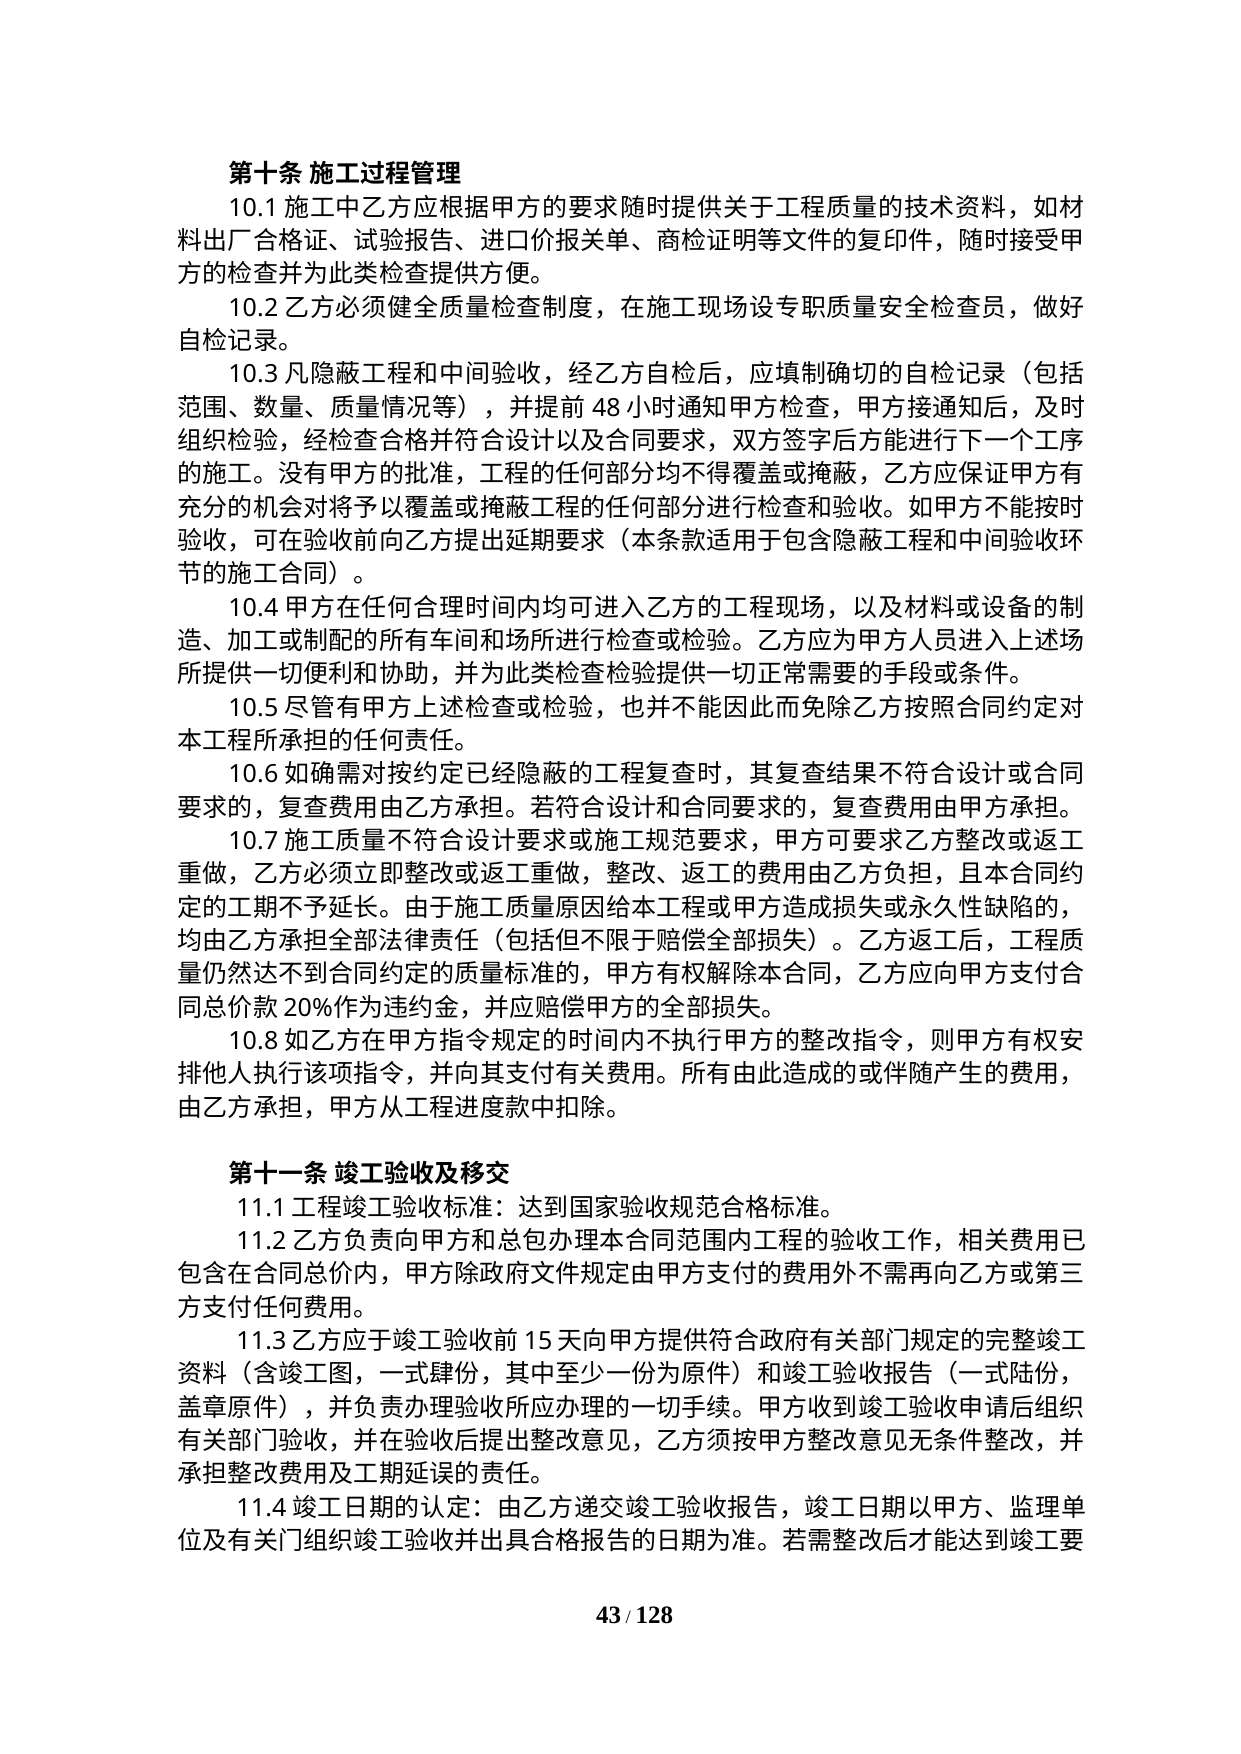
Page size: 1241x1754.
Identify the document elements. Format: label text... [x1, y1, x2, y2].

text 10.5尽管有甲方上述检查或检验，也并不能因此而免除乙方按照合同约定对本工程所承担的任何责任。 [177, 689, 1087, 756]
text 第十条 施工过程管理 [177, 156, 1087, 189]
text 10.8如乙方在甲方指令规定的时间内不执行甲方的整改指令，则甲方有权安排他人执行该项指令，并向其支付有关费用。所有由此造成的或伴随产生的费用，由乙方承担，甲方从工程进度款中扣除。 [177, 1023, 1087, 1123]
text 10.6如确需对按约定已经隐蔽的工程复查时，其复查结果不符合设计或合同要求的，复查费用由乙方承担。若符合设计和合同要求的，复查费用由甲方承担。 [177, 756, 1087, 823]
text 10.3凡隐蔽工程和中间验收，经乙方自检后，应填制确切的自检记录（包括范围、数量、质量情况等），并提前48小时通知甲方检查，甲方接通知后，及时组织检验，经检查合格并符合设计以及合同要求，双方签字后方能进行下一个工序的施工。没有甲方的批准，工程的任何部分均不得覆盖或掩蔽，乙方应保证甲方有充分的机会对将予以覆盖或掩蔽工程的任何部分进行检查和验收。如甲方不能按时验收，可在验收前向乙方提出延期要求（本条款适用于包含隐蔽工程和中间验收环节的施工合同）。 [177, 356, 1087, 589]
text 10.2乙方必须健全质量检查制度，在施工现场设专职质量安全检查员，做好自检记录。 [177, 289, 1087, 356]
text 11.3乙方应于竣工验收前15天向甲方提供符合政府有关部门规定的完整竣工资料（含竣工图，一式肆份，其中至少一份为原件）和竣工验收报告（一式陆份，盖章原件），并负责办理验收所应办理的一切手续。甲方收到竣工验收申请后组织有关部门验收，并在验收后提出整改意见，乙方须按甲方整改意见无条件整改，并承担整改费用及工期延误的责任。 [177, 1323, 1087, 1489]
text 11.2乙方负责向甲方和总包办理本合同范围内工程的验收工作，相关费用已包含在合同总价内，甲方除政府文件规定由甲方支付的费用外不需再向乙方或第三方支付任何费用。 [177, 1223, 1087, 1323]
text 10.4甲方在任何合理时间内均可进入乙方的工程现场，以及材料或设备的制造、加工或制配的所有车间和场所进行检查或检验。乙方应为甲方人员进入上述场所提供一切便利和协助，并为此类检查检验提供一切正常需要的手段或条件。 [177, 589, 1087, 689]
text 11.1工程竣工验收标准：达到国家验收规范合格标准。 [177, 1189, 1087, 1223]
text 10.1施工中乙方应根据甲方的要求随时提供关于工程质量的技术资料，如材料出厂合格证、试验报告、进口价报关单、商检证明等文件的复印件，随时接受甲方的检查并为此类检查提供方便。 [177, 189, 1087, 289]
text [177, 1489, 1087, 1556]
text 10.7施工质量不符合设计要求或施工规范要求，甲方可要求乙方整改或返工重做，乙方必须立即整改或返工重做，整改、返工的费用由乙方负担，且本合同约定的工期不予延长。由于施工质量原因给本工程或甲方造成损失或永久性缺陷的，均由乙方承担全部法律责任（包括但不限于赔偿全部损失）。乙方返工后，工程质量仍然达不到合同约定的质量标准的，甲方有权解除本合同，乙方应向甲方支付合同总价款20%作为违约金，并应赔偿甲方的全部损失。 [177, 823, 1087, 1023]
text 第十一条 竣工验收及移交 [177, 1156, 1087, 1189]
